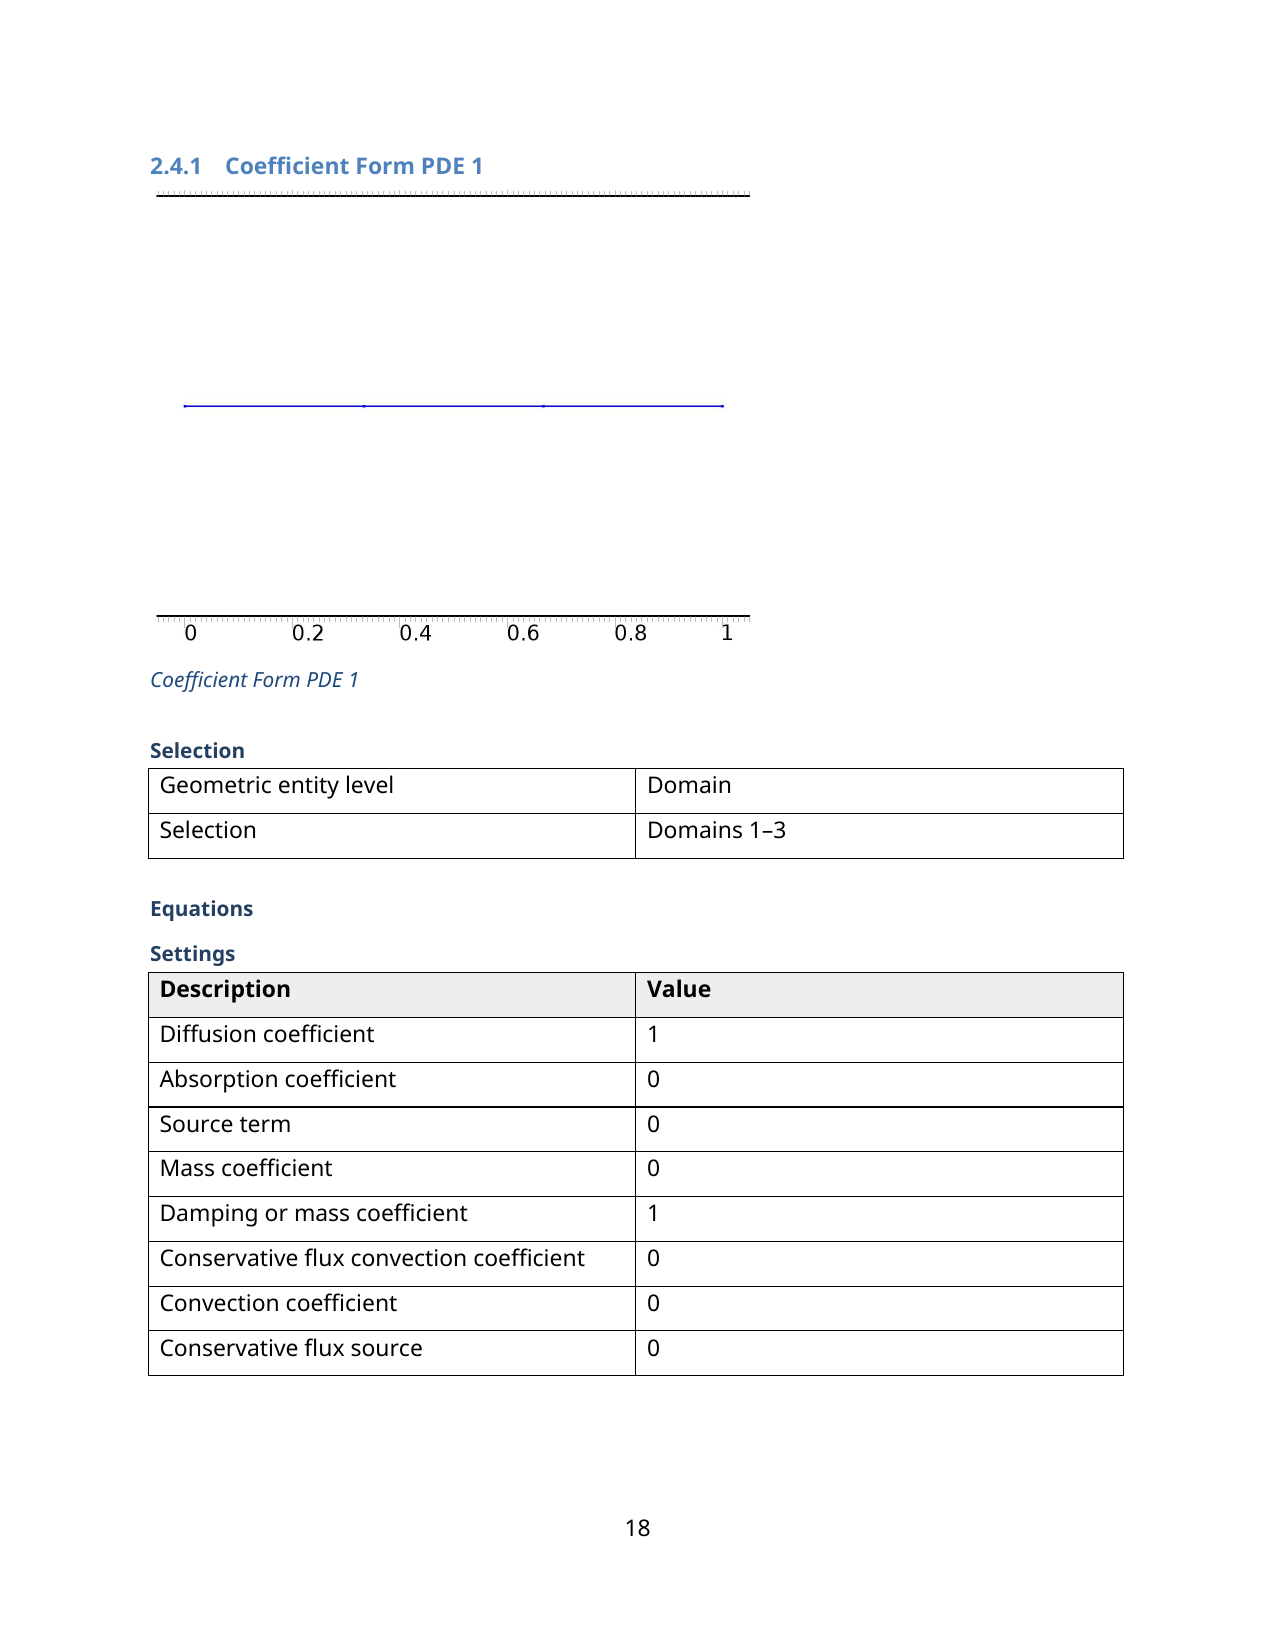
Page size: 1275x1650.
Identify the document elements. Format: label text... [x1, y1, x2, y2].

table_cell Selection [149, 814, 635, 858]
table_cell Damping or mass coefficient [149, 1197, 635, 1241]
table_cell Conservative flux source [149, 1331, 635, 1375]
table_cell Domains 1–3 [636, 814, 1123, 858]
table_header Domain [636, 769, 1123, 813]
table_cell Diffusion coefficient [149, 1018, 635, 1062]
table_cell 1 [636, 1018, 1123, 1062]
table_cell 0 [636, 1331, 1123, 1375]
table_cell 1 [636, 1197, 1123, 1241]
table_header Description [149, 973, 635, 1017]
picture [150, 190, 750, 641]
table_cell 0 [636, 1108, 1123, 1151]
table_header Geometric entity level [149, 769, 635, 813]
table_cell Mass coefficient [149, 1152, 635, 1196]
text Settings [150, 939, 1125, 968]
table_cell Convection coefficient [149, 1287, 635, 1330]
table_cell 0 [636, 1152, 1123, 1196]
text Equations [150, 894, 1125, 923]
table_cell Absorption coefficient [149, 1063, 635, 1106]
table_cell 0 [636, 1063, 1123, 1106]
text Selection [150, 736, 1125, 764]
table_cell 0 [636, 1287, 1123, 1330]
table_cell Conservative flux convection coefficient [149, 1242, 635, 1286]
text Coefficient Form PDE 1 [150, 666, 1125, 694]
subtitle Coefficient Form PDE 1 [150, 150, 1125, 181]
table_cell Source term [149, 1108, 635, 1151]
table_header Value [636, 973, 1123, 1017]
table_cell 0 [636, 1242, 1123, 1286]
